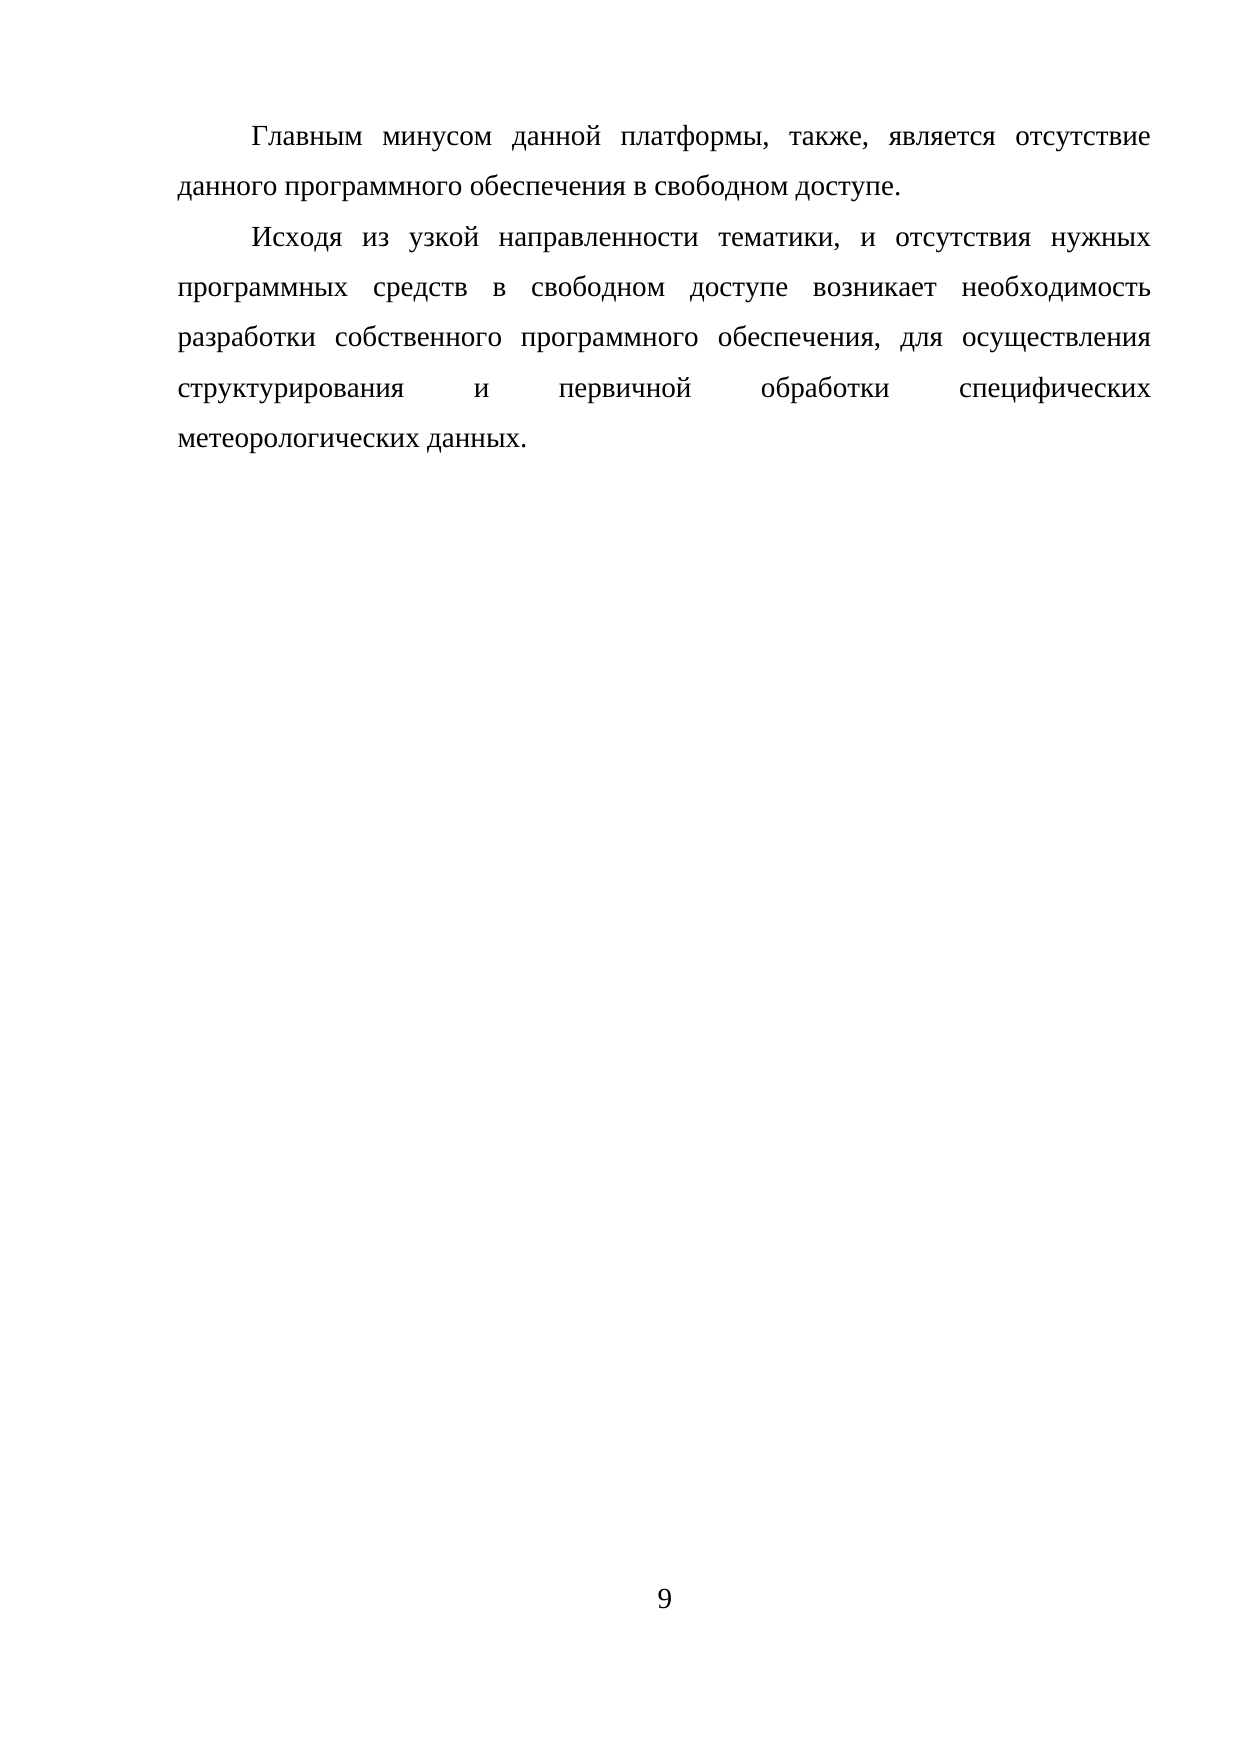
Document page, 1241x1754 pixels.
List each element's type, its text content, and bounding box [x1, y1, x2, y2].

list Главным минусом данной платформы, также, является отсутствие данного программного обеспечения в свободном доступе. [177, 118, 1152, 202]
list Исходя из узкой направленности тематики, и отсутствия нужных программных средств в свободном доступе возникает необходимость разработки собственного программного обеспечения, для осуществления структурирования и первичной обработки специфических метеорологических данных. [177, 219, 1152, 453]
